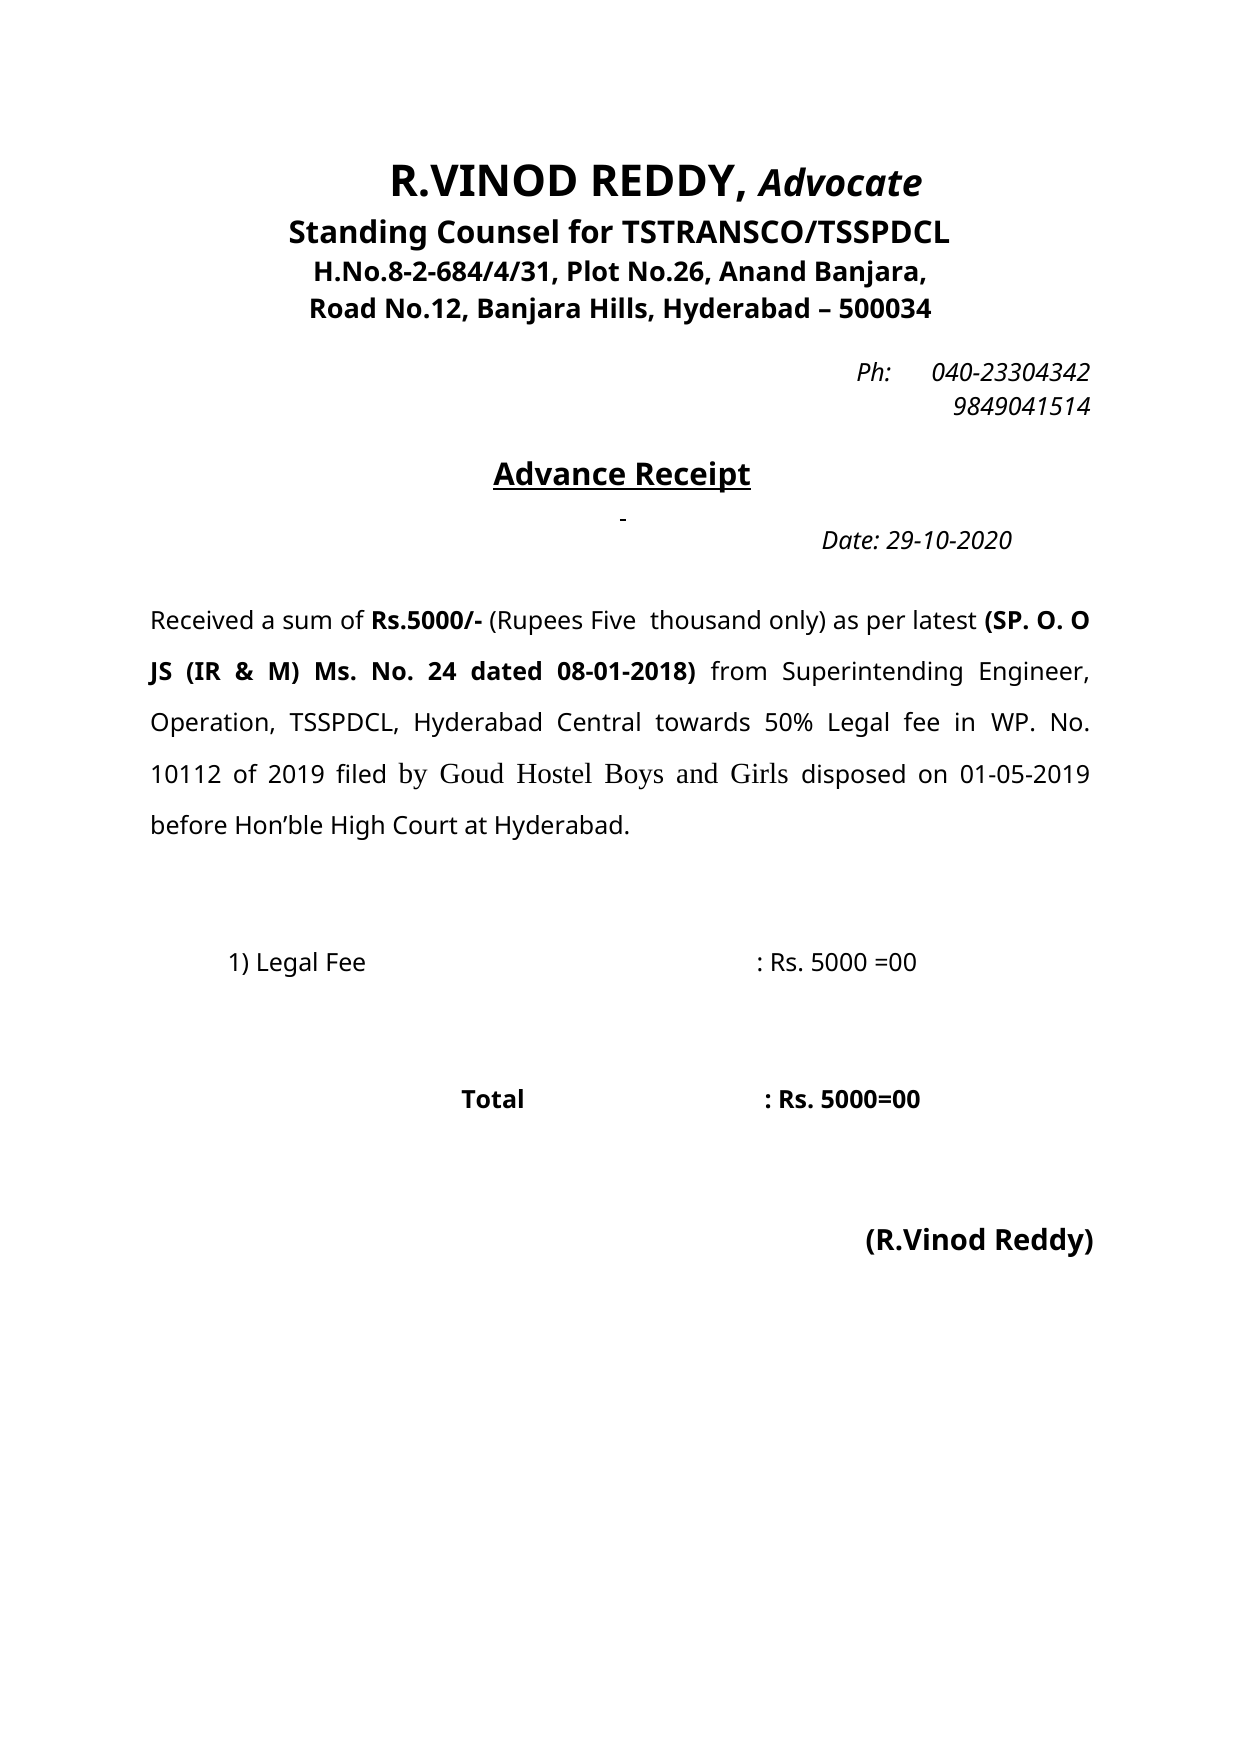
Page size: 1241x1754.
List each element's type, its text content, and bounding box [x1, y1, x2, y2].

text Road No.12, Banjara Hills, Hyderabad – 500034 [150, 289, 1090, 326]
text Standing Counsel for TSTRANSCO/TSSPDCL [227, 209, 1012, 252]
text (R.Vinod Reddy) [677, 1219, 1094, 1259]
text Received a sum of Rs.5000/- (Rupees Five thousand only) as per latest (SP. O. O JS (IR & M) Ms. No. 24 dated 08-01-2018) from Superintending Engineer, Operation, TSSPDCL, Hyderabad Central towards 50% Legal fee in WP. No. 10112 of 2019 filed by Goud Hostel Boys and Girls disposed on 01-05-2019 before Hon’ble High Court at Hyderabad. [150, 603, 1090, 841]
text 1) Legal Fee : Rs. 5000 =00 [227, 945, 975, 979]
text Ph: 040-23304342 [150, 355, 1090, 389]
text 9849041514 [150, 389, 1090, 423]
text H.No.8-2-684/4/31, Plot No.26, Anand Banjara, [150, 252, 1090, 289]
text R.VINOD REDDY, Advocate [227, 150, 1012, 209]
text Advance Receipt [150, 452, 1094, 494]
text Date: 29-10-2020 [227, 523, 1012, 557]
text Total : Rs. 5000=00 [227, 1082, 975, 1116]
